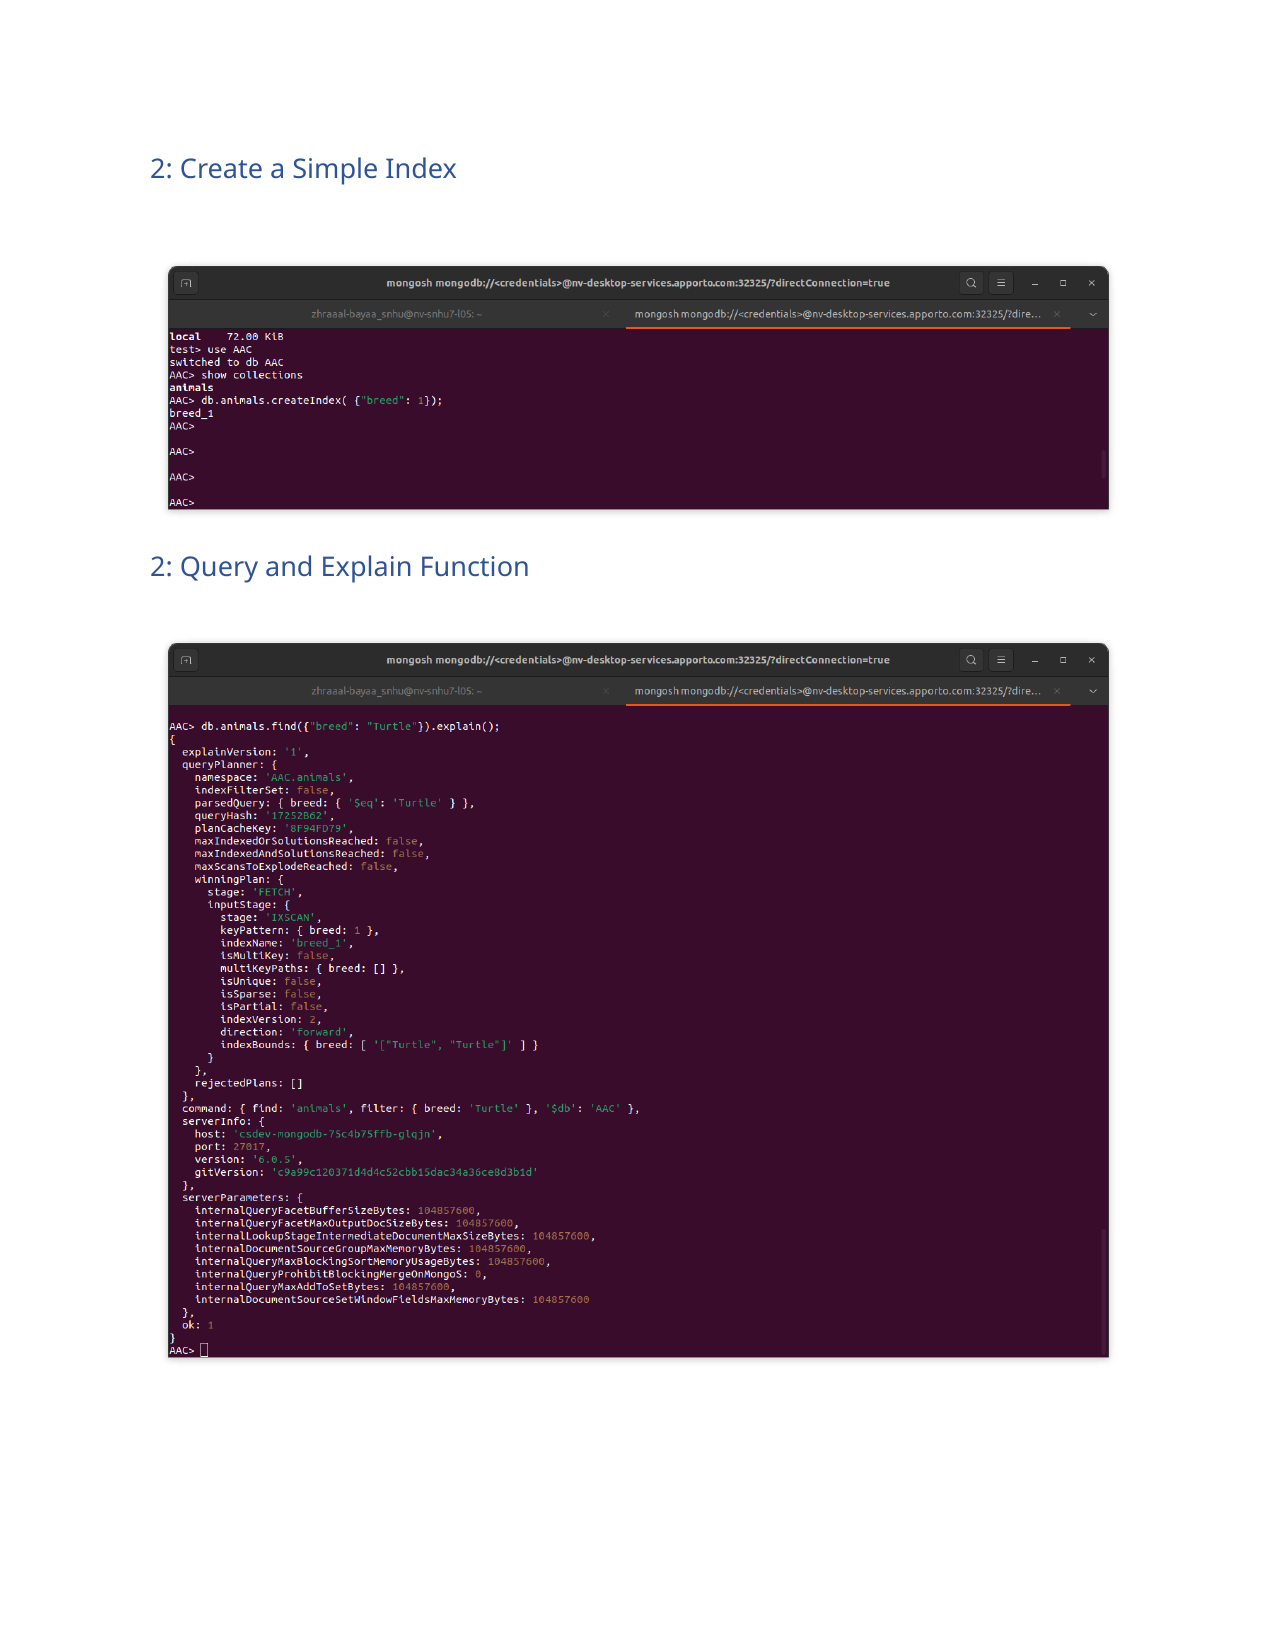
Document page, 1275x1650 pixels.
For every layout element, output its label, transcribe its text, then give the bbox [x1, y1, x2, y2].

picture [150, 627, 1125, 1377]
subtitle 2: Query and Explain Function [150, 548, 1125, 624]
subtitle 2: Create a Simple Index [150, 150, 1125, 187]
picture [150, 250, 1125, 529]
